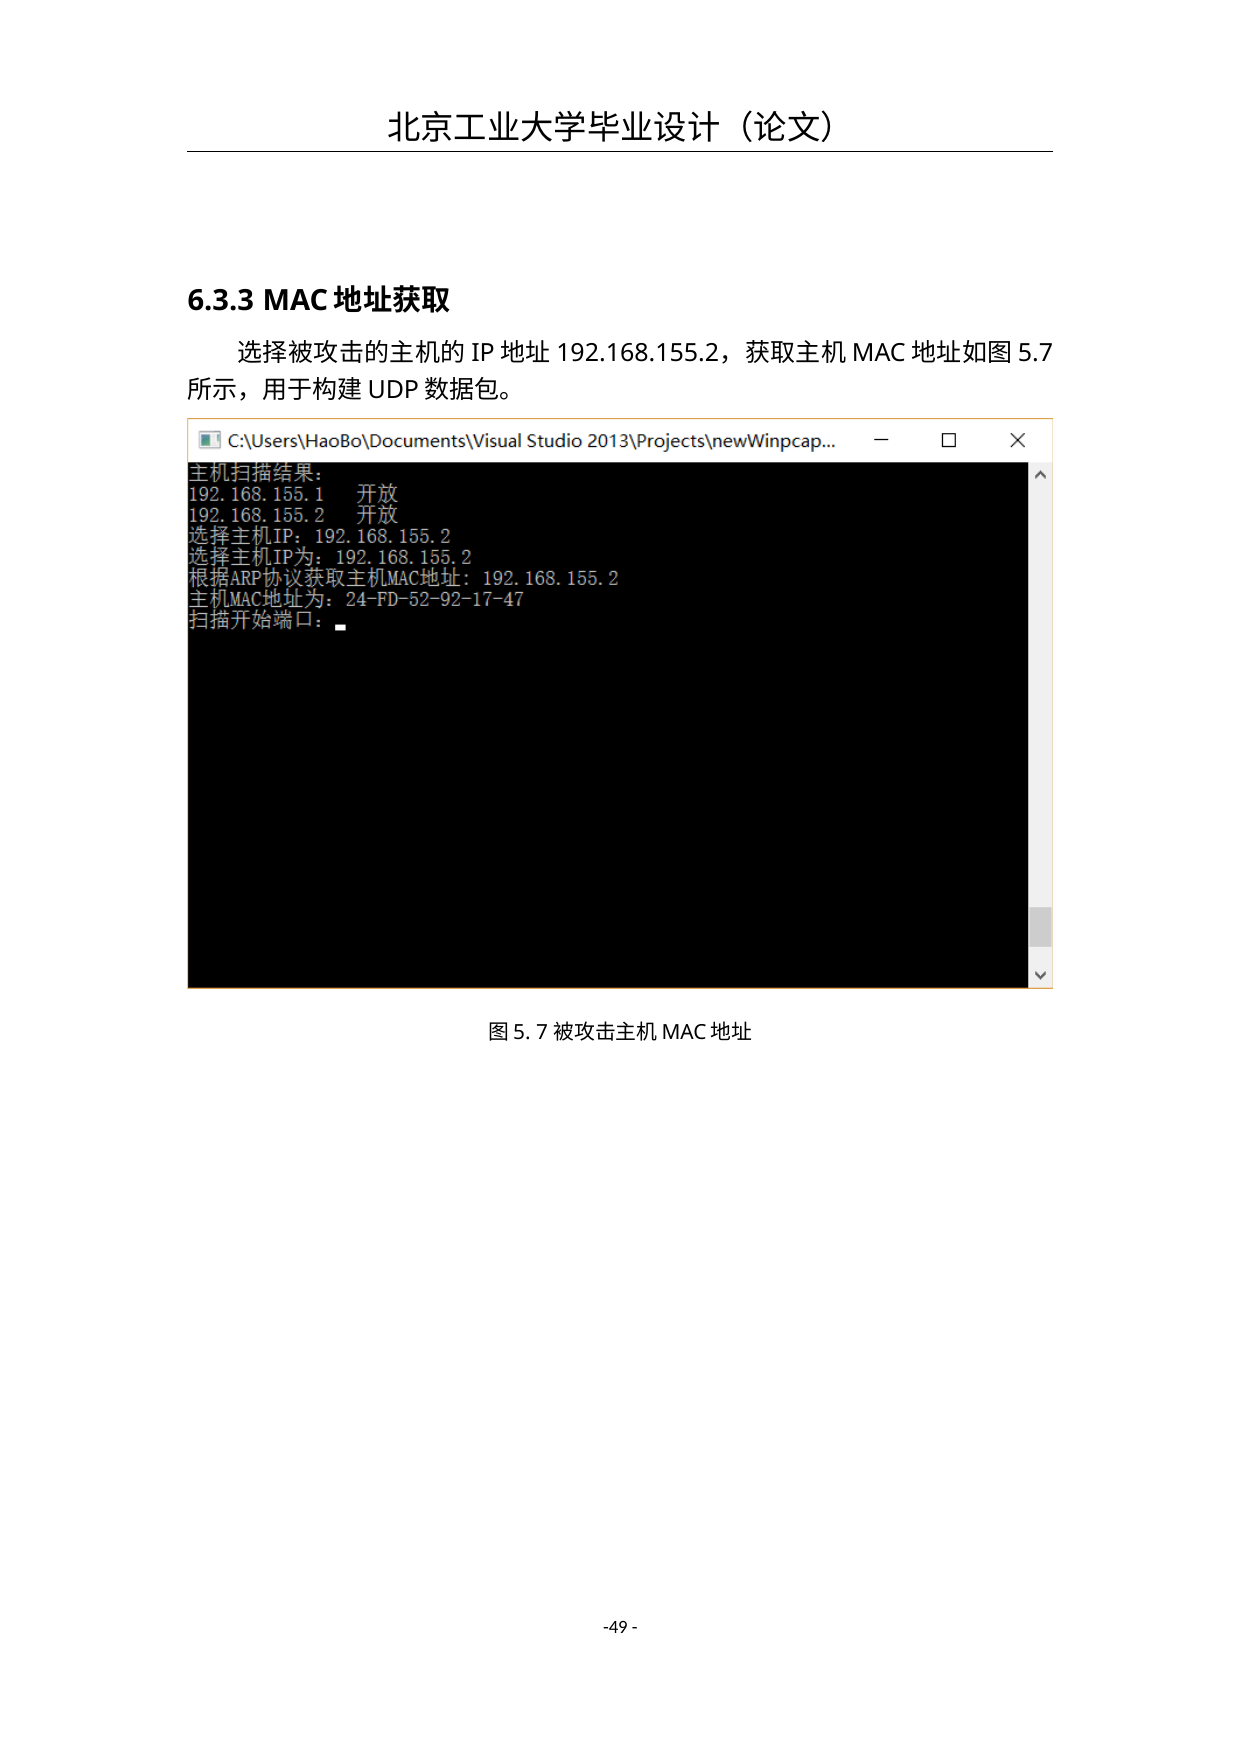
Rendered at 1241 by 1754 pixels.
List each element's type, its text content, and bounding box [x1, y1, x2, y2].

text 图5. 7 被攻击主机MAC地址 [187, 1015, 1053, 1046]
text 选择被攻击的主机的IP地址192.168.155.2，获取主机MAC地址如图5.7所示，用于构建UDP数据包。 [187, 331, 1053, 406]
picture [187, 418, 1053, 989]
subtitle MAC地址获取 [187, 276, 1053, 319]
